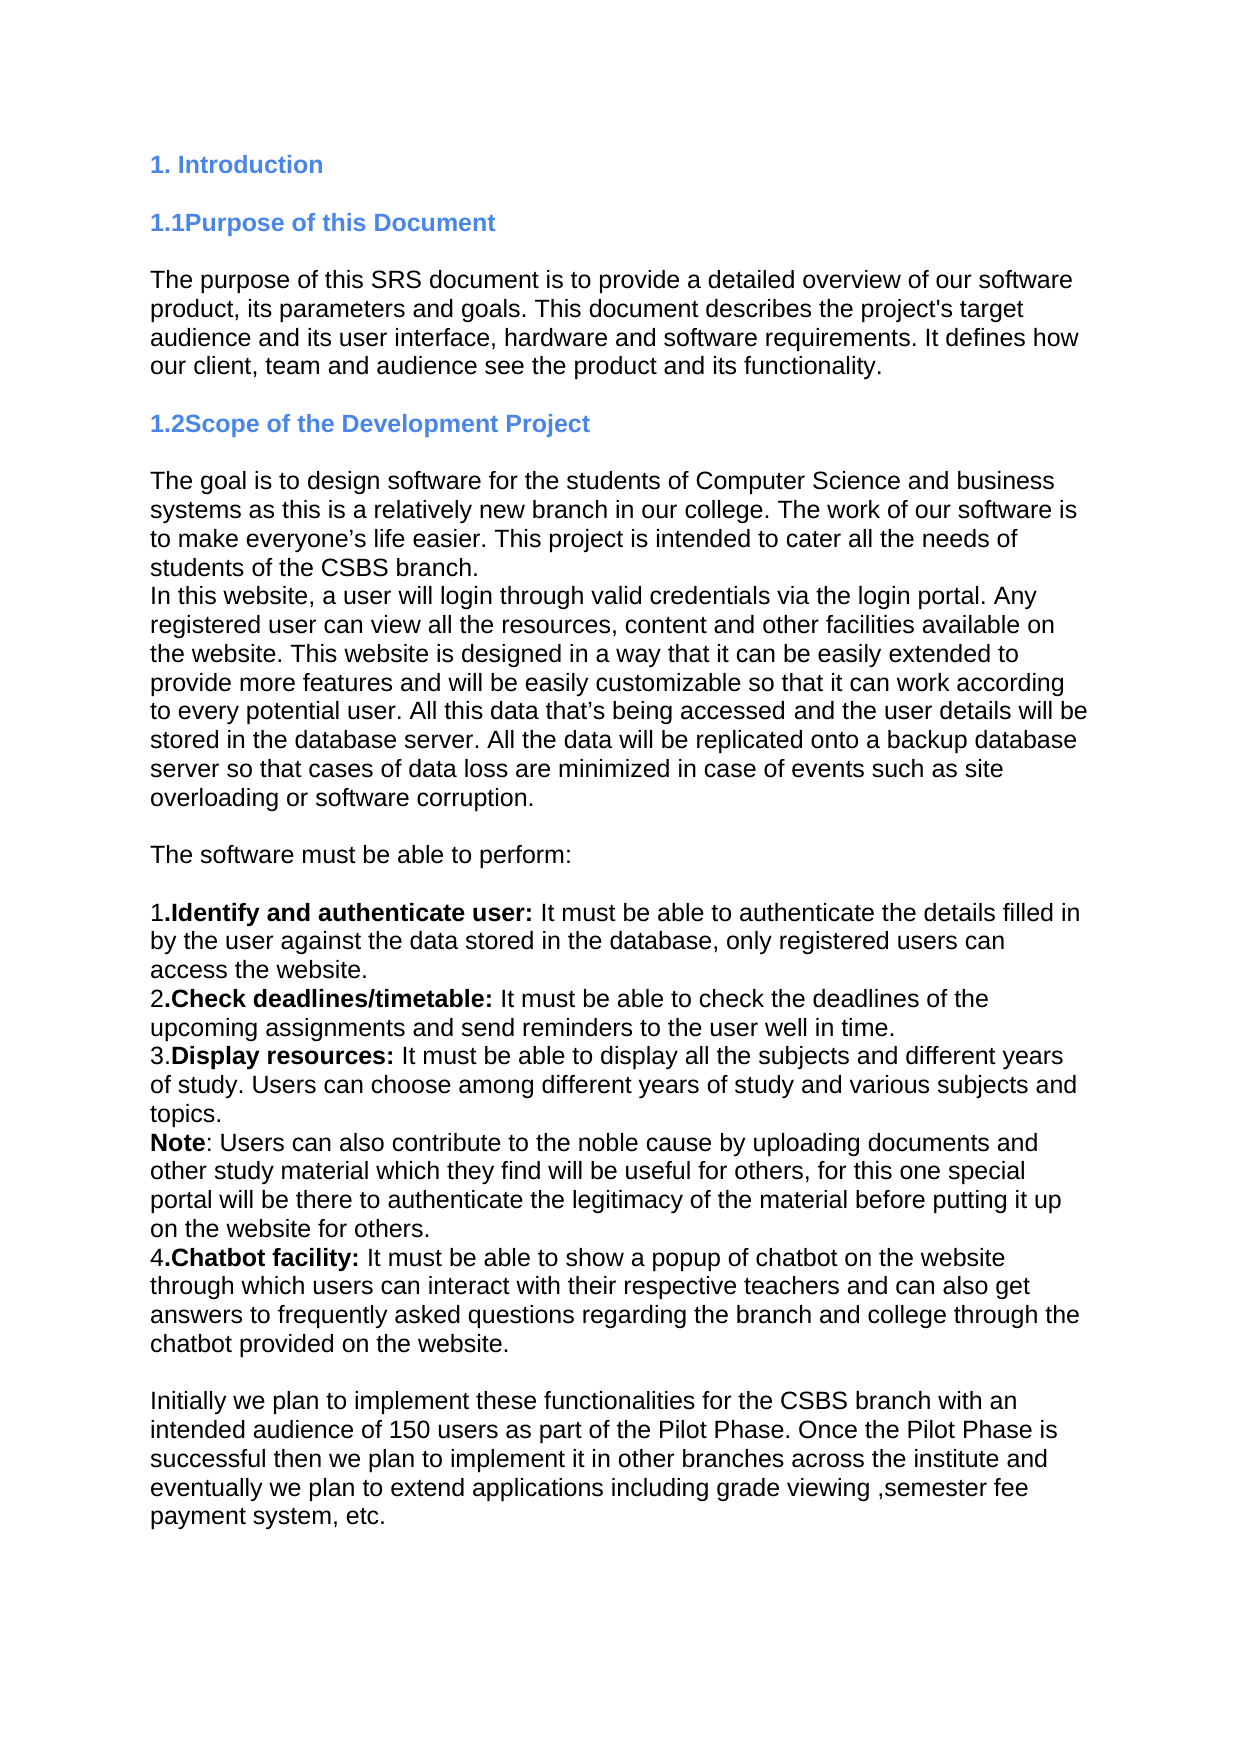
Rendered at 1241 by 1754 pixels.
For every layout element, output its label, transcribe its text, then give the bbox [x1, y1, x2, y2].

text The goal is to design software for the students of Computer Science and business systems as this is a relatively new branch in our college. The work of our software is to make everyone’s life easier. This project is intended to cater all the needs of students of the CSBS branch. [150, 466, 1090, 581]
text 2.Check deadlines/timetable: It must be able to check the deadlines of the upcoming assignments and send reminders to the user well in time. [150, 984, 1090, 1041]
text 1. Introduction [150, 150, 1090, 179]
text 3.Display resources: It must be able to display all the subjects and different years of study. Users can choose among different years of study and various subjects and topics. [150, 1041, 1090, 1127]
text 1.2Scope of the Development Project [150, 409, 1090, 437]
text Note: Users can also contribute to the noble cause by uploading documents and other study material which they find will be useful for others, for this one special portal will be there to authenticate the legitimacy of the material before putting it up on the website for others. [150, 1127, 1090, 1242]
text The software must be able to perform: [150, 840, 1090, 869]
text The purpose of this SRS document is to provide a detailed overview of our software product, its parameters and goals. This document describes the project's target audience and its user interface, hardware and software requirements. It defines how our client, team and audience see the product and its functionality. [150, 265, 1090, 380]
text 1.Identify and authenticate user: It must be able to authenticate the details filled in by the user against the data stored in the database, only registered users can access the website. [150, 897, 1090, 984]
text In this website, a user will login through valid credentials via the login portal. Any registered user can view all the resources, content and other facilities available on the website. This website is designed in a way that it can be easily extended to provide more features and will be easily customizable so that it can work according to every potential user. All this data that’s being accessed and the user details will be stored in the database server. All the data will be replicated onto a backup database server so that cases of data loss are minimized in case of events such as site overloading or software corruption. [150, 581, 1090, 811]
text 1.1Purpose of this Document [150, 207, 1090, 236]
text Initially we plan to implement these functionalities for the CSBS branch with an intended audience of 150 users as part of the Pilot Phase. Once the Pilot Phase is successful then we plan to implement it in other branches across the institute and eventually we plan to extend applications including grade viewing ,semester fee payment system, etc. [150, 1386, 1090, 1530]
text 4.Chatbot facility: It must be able to show a popup of chatbot on the website through which users can interact with their respective teachers and can also get answers to frequently asked questions regarding the branch and college through the chatbot provided on the website. [150, 1242, 1090, 1357]
